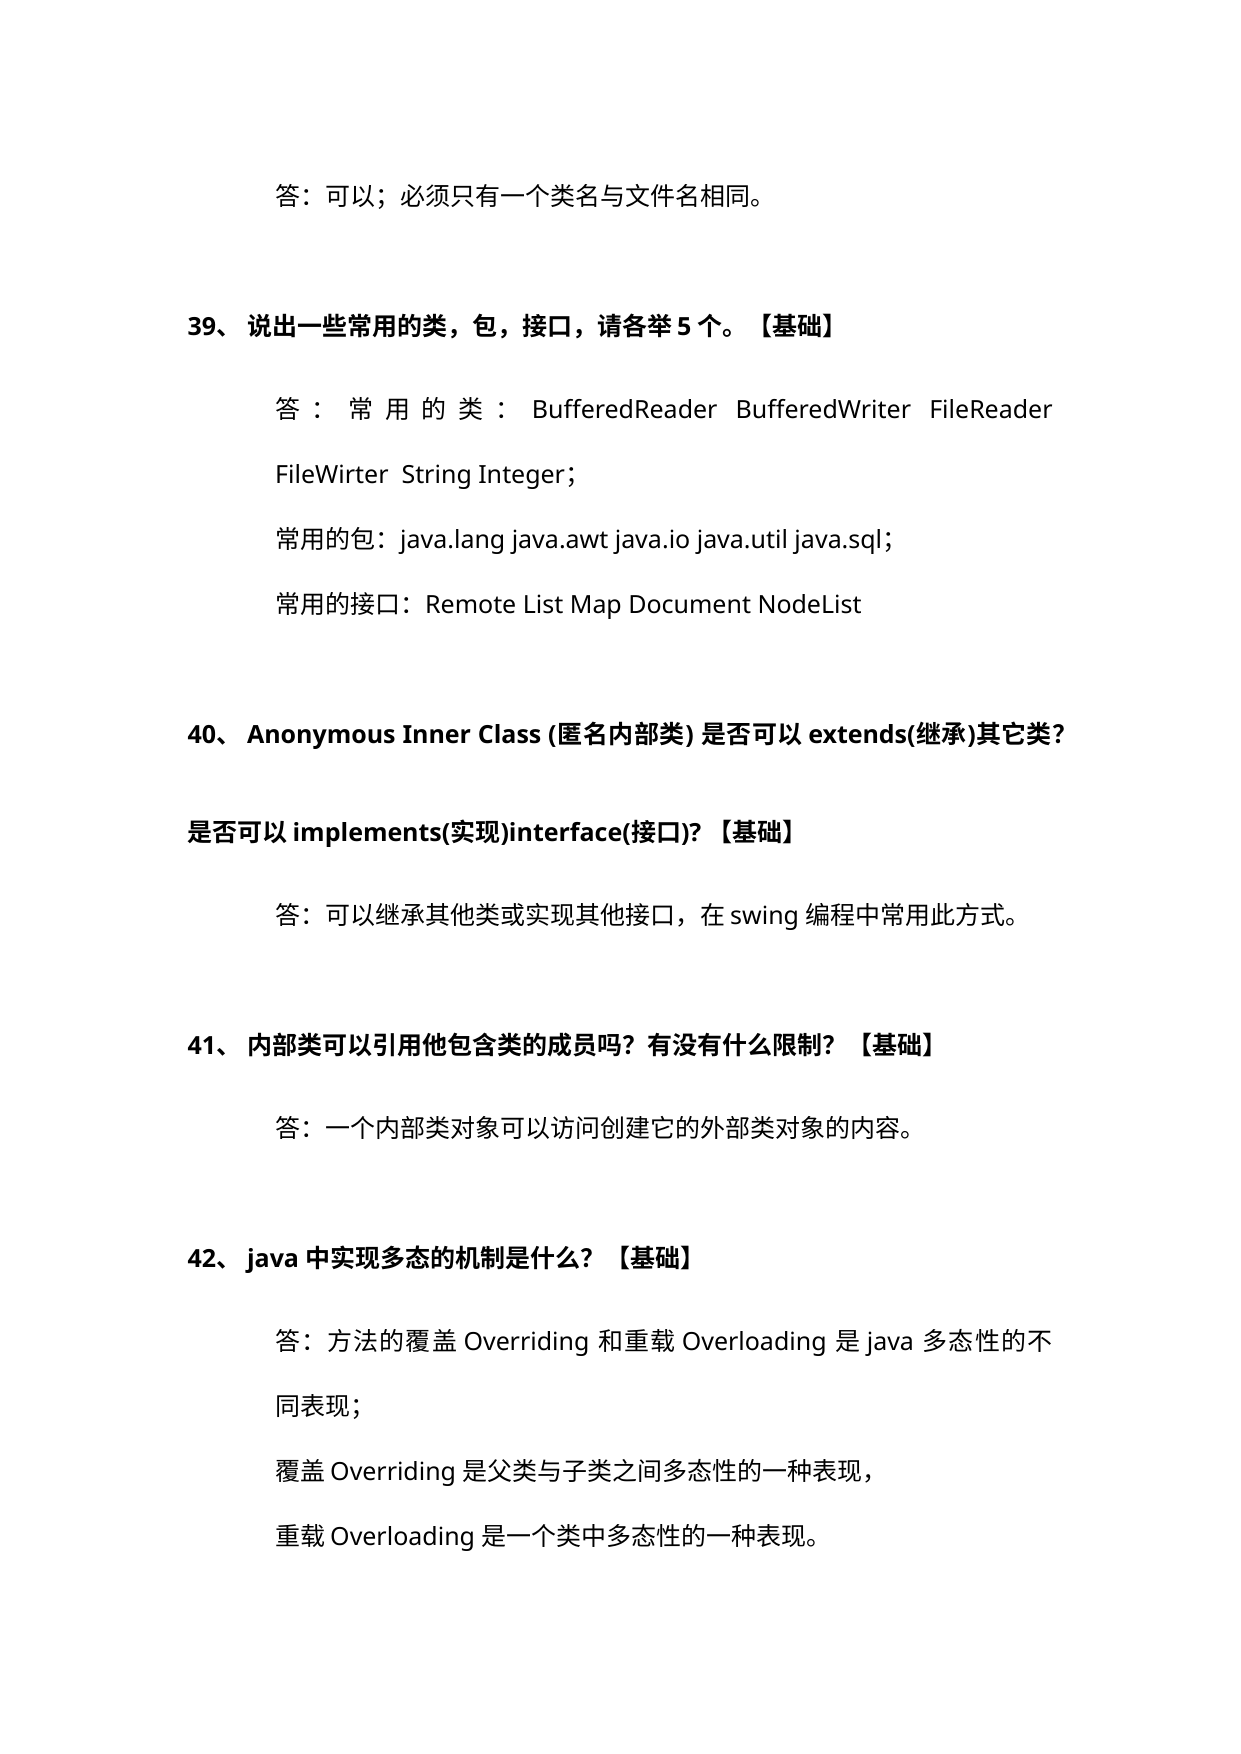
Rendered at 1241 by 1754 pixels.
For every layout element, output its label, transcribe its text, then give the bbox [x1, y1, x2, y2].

list 答：一个内部类对象可以访问创建它的外部类对象的内容。 [231, 1094, 1053, 1159]
list java 中实现多态的机制是什么？【基础】 [187, 1224, 1053, 1289]
list 答：方法的覆盖Overriding 和重载Overloading 是java 多态性的不同表现； [231, 1307, 1053, 1437]
list 内部类可以引用他包含类的成员吗？有没有什么限制？【基础】 [187, 1011, 1053, 1076]
list 覆盖Overriding 是父类与子类之间多态性的一种表现， [231, 1437, 1053, 1502]
list 答：可以继承其他类或实现其他接口，在swing 编程中常用此方式。 [231, 881, 1053, 946]
list 常用的接口：Remote List Map Document NodeList [231, 570, 1053, 635]
list 重载Overloading 是一个类中多态性的一种表现。 [231, 1502, 1053, 1567]
list 答：可以；必须只有一个类名与文件名相同。 [231, 162, 1053, 227]
list 常用的包：java.lang java.awt java.io java.util java.sql； [231, 505, 1053, 570]
list 答：常用的类：BufferedReader BufferedWriter FileReader FileWirter String Integer； [231, 375, 1053, 505]
list 说出一些常用的类，包，接口，请各举5 个。【基础】 [187, 292, 1053, 357]
list Anonymous Inner Class (匿名内部类) 是否可以extends(继承)其它类？是否可以implements(实现)interface(接口)? 【基础】 [187, 700, 1053, 863]
